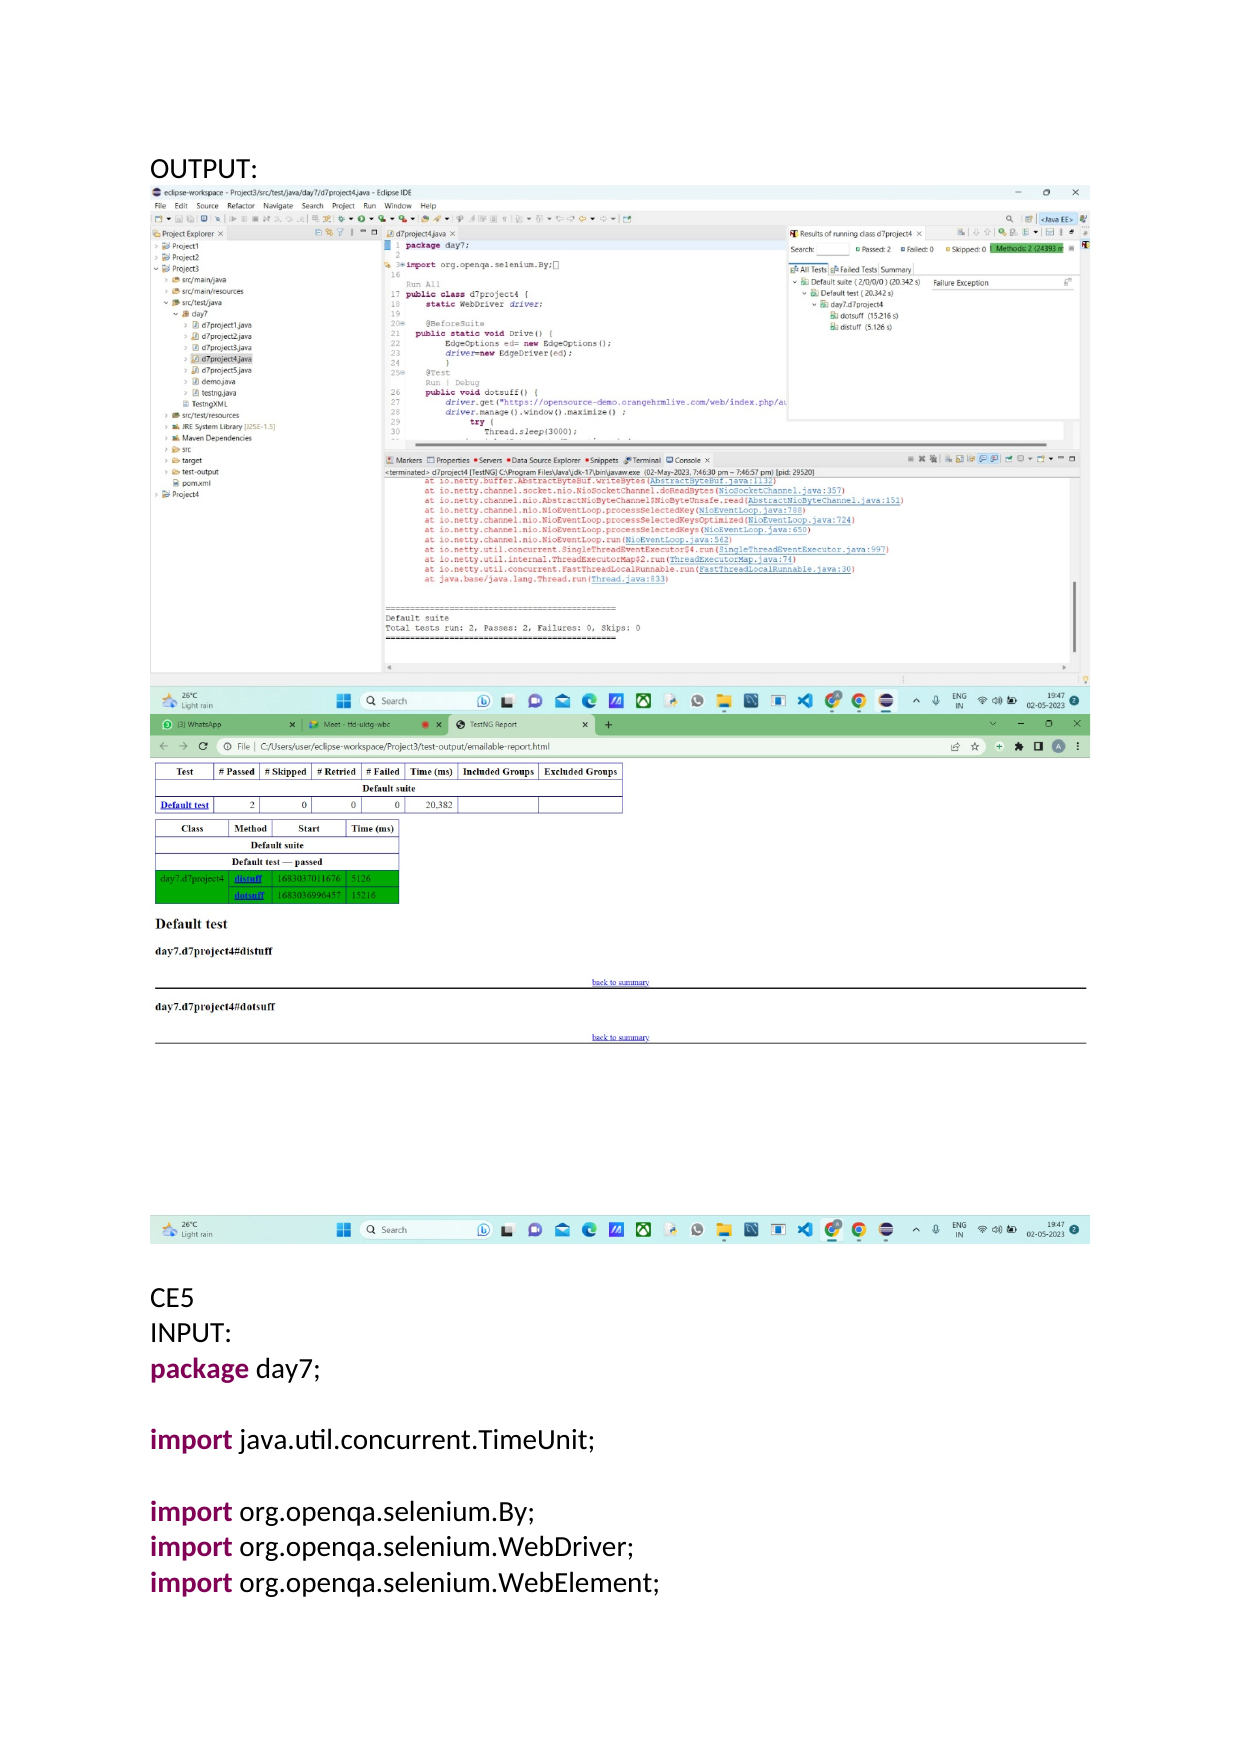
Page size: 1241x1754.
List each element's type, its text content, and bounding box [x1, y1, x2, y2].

text package day7; [150, 1350, 1090, 1386]
text import java.util.concurrent.TimeUnit; [150, 1421, 1090, 1457]
text import org.openqa.selenium.WebDriver; [150, 1528, 1090, 1564]
text CE5 [150, 1279, 1090, 1314]
text OUTPUT: [150, 150, 1090, 185]
text INPUT: [150, 1314, 1090, 1350]
picture [150, 185, 1091, 1244]
text import org.openqa.selenium.By; [150, 1493, 1090, 1528]
text import org.openqa.selenium.WebElement; [150, 1564, 1090, 1599]
